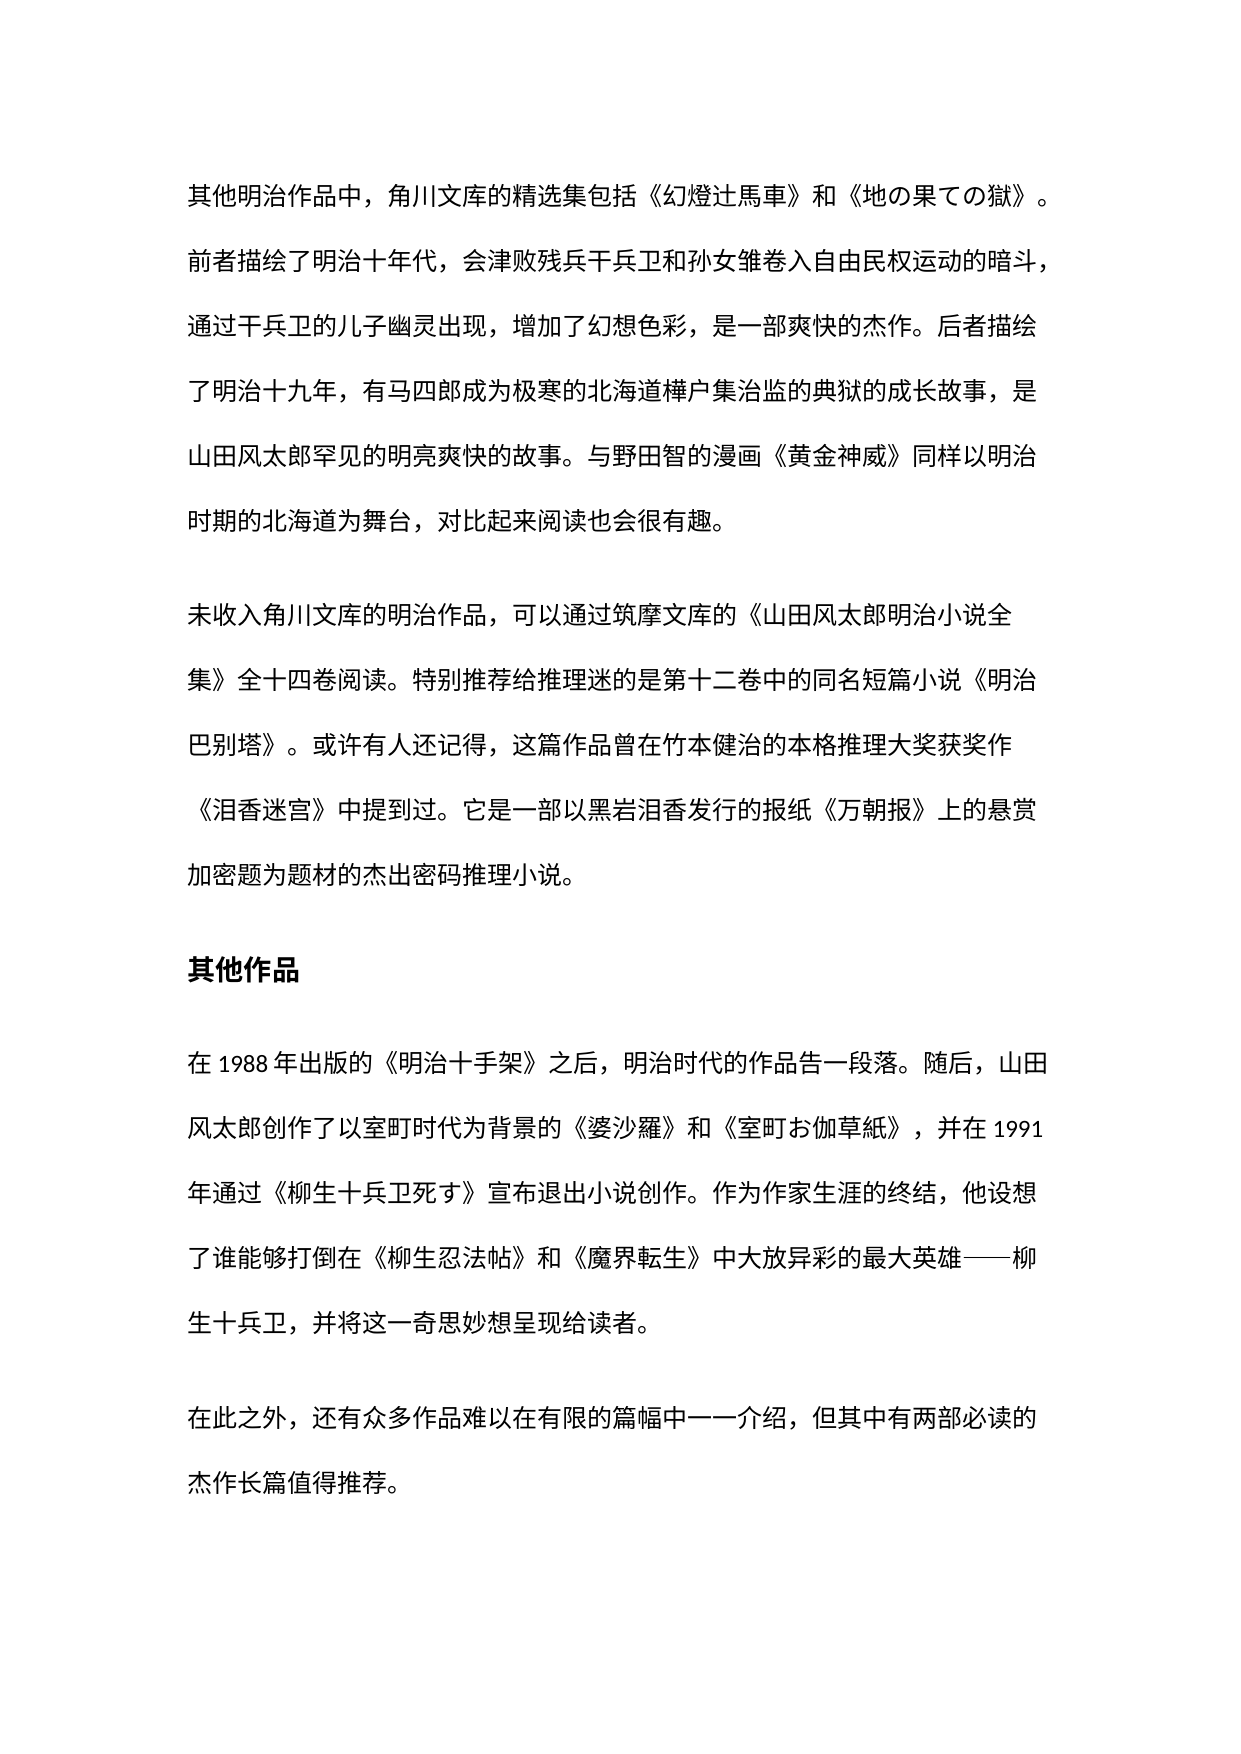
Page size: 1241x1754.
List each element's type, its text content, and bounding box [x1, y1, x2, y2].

text 在此之外，还有众多作品难以在有限的篇幅中一一介绍，但其中有两部必读的杰作长篇值得推荐。 [187, 1384, 1053, 1514]
text 未收入角川文库的明治作品，可以通过筑摩文库的《山田风太郎明治小说全集》全十四卷阅读。特别推荐给推理迷的是第十二卷中的同名短篇小说《明治巴别塔》。或许有人还记得，这篇作品曾在竹本健治的本格推理大奖获奖作《泪香迷宫》中提到过。它是一部以黑岩泪香发行的报纸《万朝报》上的悬赏加密题为题材的杰出密码推理小说。 [187, 581, 1053, 906]
text 其他明治作品中，角川文库的精选集包括《幻燈辻馬車》和《地の果ての獄》。前者描绘了明治十年代，会津败残兵干兵卫和孙女雏卷入自由民权运动的暗斗，通过干兵卫的儿子幽灵出现，增加了幻想色彩，是一部爽快的杰作。后者描绘了明治十九年，有马四郎成为极寒的北海道樺户集治监的典狱的成长故事，是山田风太郎罕见的明亮爽快的故事。与野田智的漫画《黄金神威》同样以明治时期的北海道为舞台，对比起来阅读也会很有趣。 [187, 162, 1053, 552]
text 其他作品 [187, 935, 1053, 1000]
text 在1988年出版的《明治十手架》之后，明治时代的作品告一段落。随后，山田风太郎创作了以室町时代为背景的《婆沙羅》和《室町お伽草紙》，并在1991年通过《柳生十兵卫死す》宣布退出小说创作。作为作家生涯的终结，他设想了谁能够打倒在《柳生忍法帖》和《魔界転生》中大放异彩的最大英雄——柳生十兵卫，并将这一奇思妙想呈现给读者。 [187, 1029, 1053, 1354]
